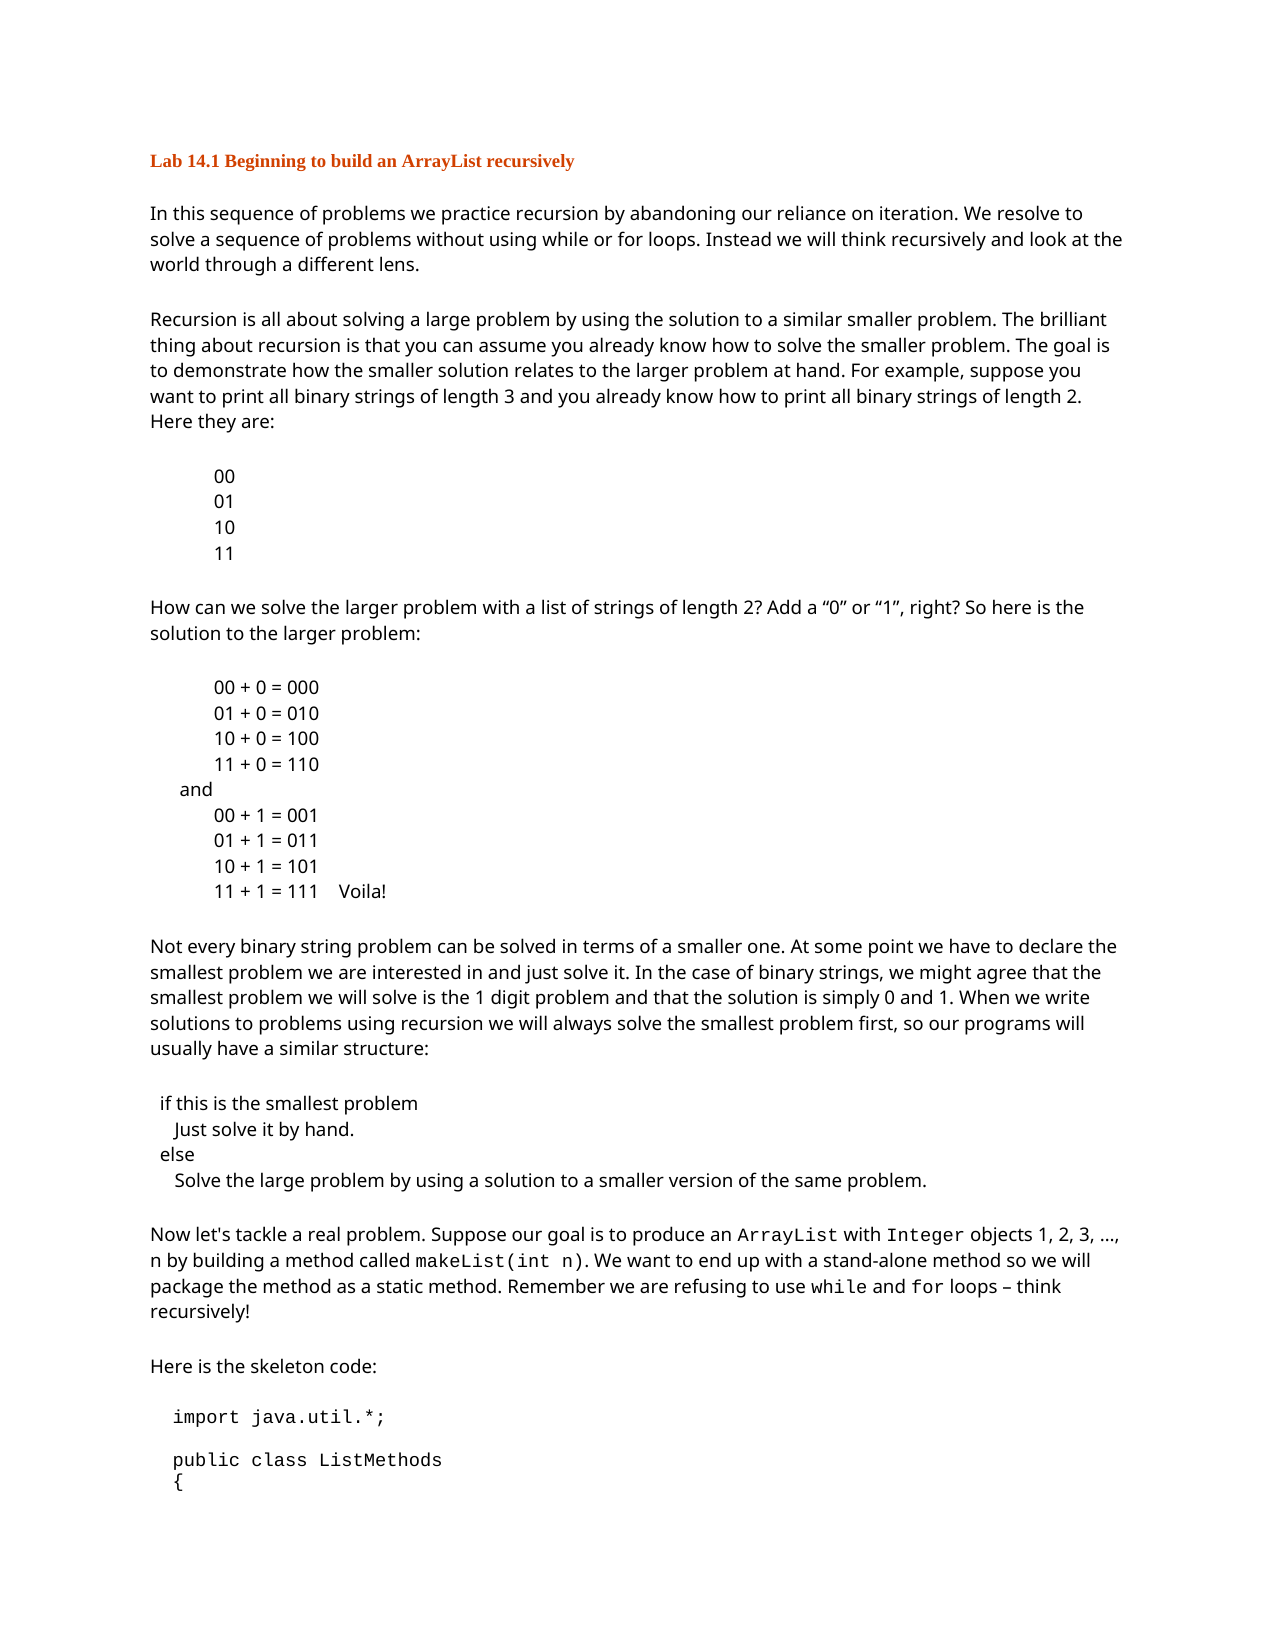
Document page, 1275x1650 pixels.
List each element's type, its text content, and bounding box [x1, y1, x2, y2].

text Lab 14.1 Beginning to build an ArrayList recursively [150, 150, 1125, 172]
text In this sequence of problems we practice recursion by abandoning our reliance on iteration. We resolve to solve a sequence of problems without using while or for loops. Instead we will think recursively and look at the world through a different lens. [150, 201, 1125, 277]
text 00 01 10 11 [150, 463, 1125, 565]
text How can we solve the larger problem with a list of strings of length 2? Add a “0” or “1”, right? So here is the solution to the larger problem: [150, 594, 1125, 646]
text Now let's tackle a real problem. Suppose our goal is to produce an ArrayList with Integer objects 1, 2, 3, …, n by building a method called makeList(int n). We want to end up with a stand-alone method so we will package the method as a static method. Remember we are refusing to use while and for loops – think recursively! [150, 1222, 1125, 1324]
text 00 + 0 = 000 01 + 0 = 010 10 + 0 = 100 11 + 0 = 110 and 00 + 1 = 001 01 + 1 = 011 10 + 1 = 101 11 + 1 = 111 Voila! [150, 675, 1125, 904]
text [150, 1408, 1125, 1493]
text if this is the smallest problem Just solve it by hand. else Solve the large problem by using a solution to a smaller version of the same problem. [150, 1090, 1125, 1192]
text Here is the skeleton code: [150, 1353, 1125, 1379]
text Not every binary string problem can be solved in terms of a smaller one. At some point we have to declare the smallest problem we are interested in and just solve it. In the case of binary strings, we might agree that the smallest problem we will solve is the 1 digit problem and that the solution is simply 0 and 1. When we write solutions to problems using recursion we will always solve the smallest problem first, so our programs will usually have a similar structure: [150, 933, 1125, 1061]
text Recursion is all about solving a large problem by using the solution to a similar smaller problem. The brilliant thing about recursion is that you can assume you already know how to solve the smaller problem. The goal is to demonstrate how the smaller solution relates to the larger problem at hand. For example, suppose you want to print all binary strings of length 3 and you already know how to print all binary strings of length 2. Here they are: [150, 306, 1125, 434]
